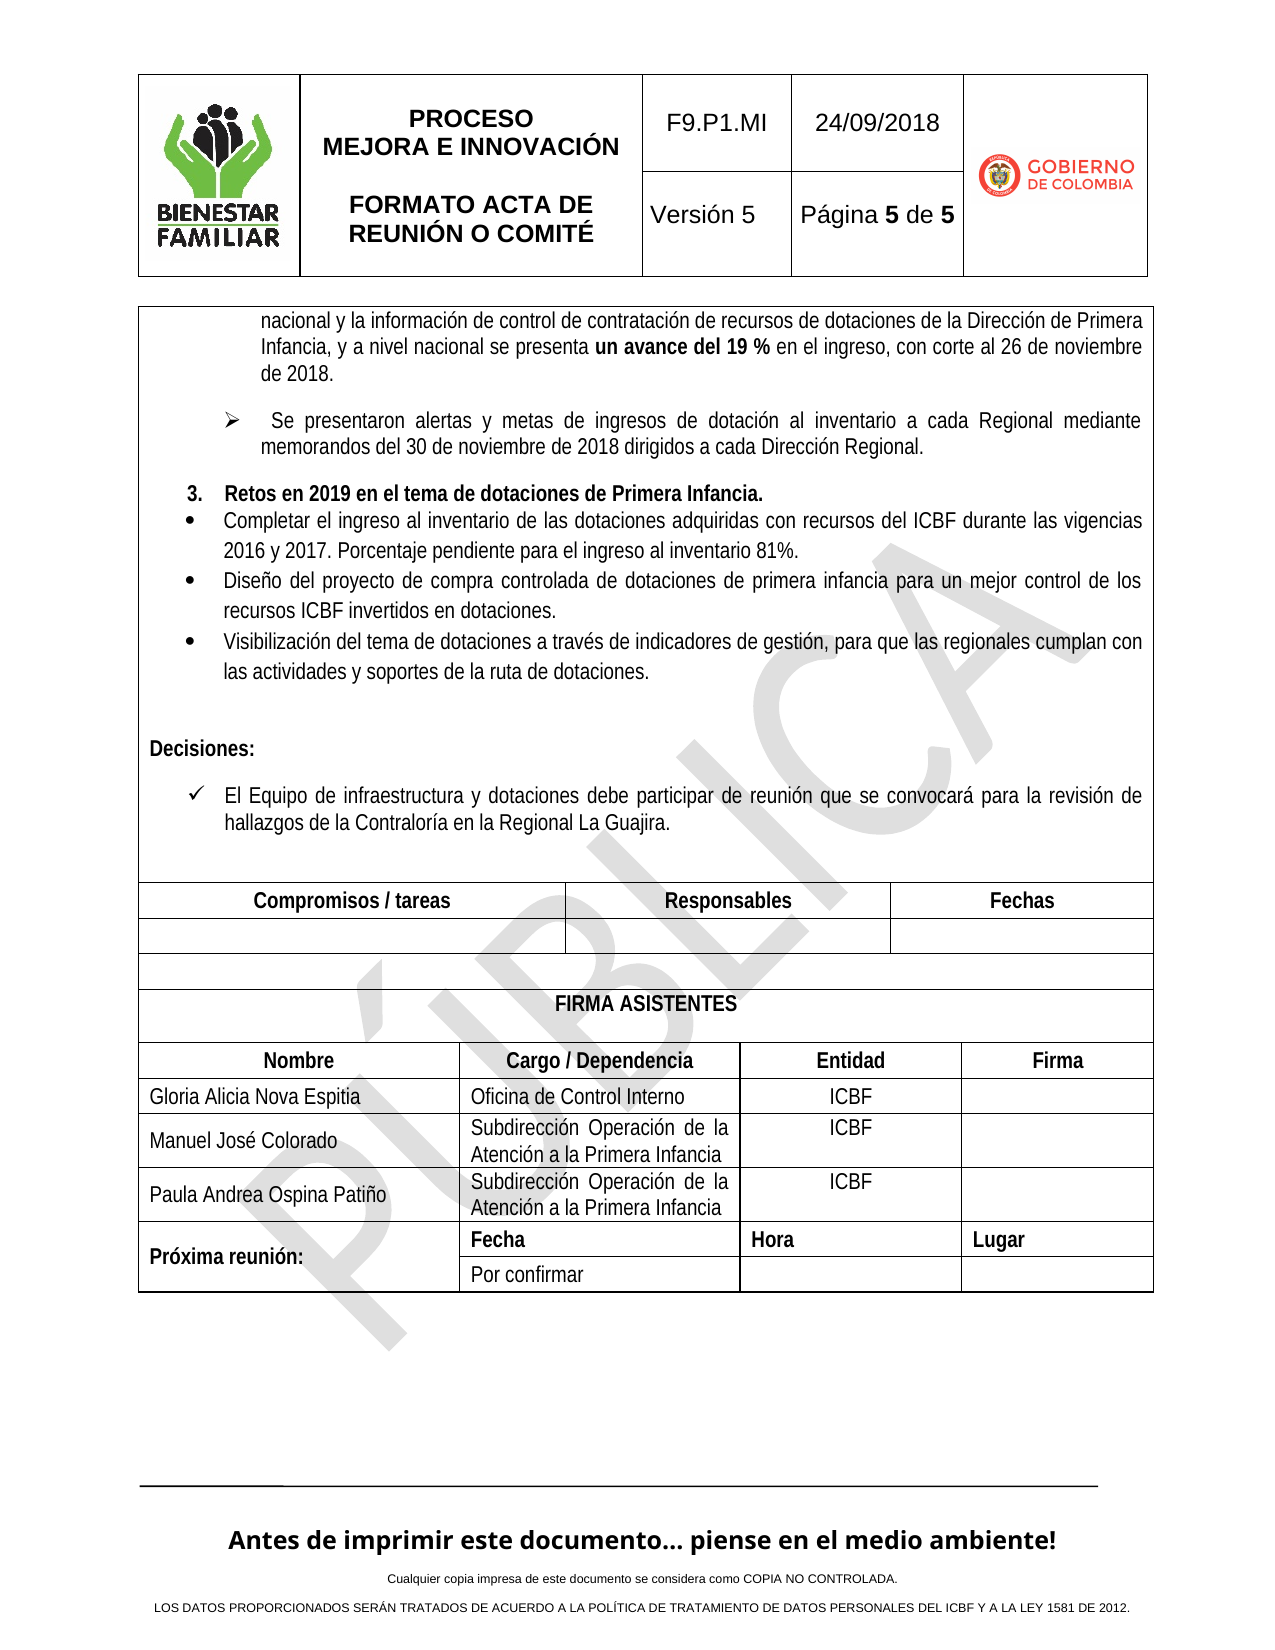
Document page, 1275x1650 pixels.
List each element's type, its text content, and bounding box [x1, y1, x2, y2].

table_cell Lugar [962, 1222, 1153, 1256]
picture [970, 147, 1141, 204]
table_cell [962, 1257, 1153, 1291]
table_cell Entidad [741, 1043, 961, 1078]
table_cell [139, 954, 1153, 988]
table_cell Subdirección Operación de la Atención a la Primera Infancia [460, 1168, 739, 1221]
table_cell [962, 1079, 1153, 1113]
table_cell Gloria Alicia Nova Espitia [139, 1079, 459, 1113]
table_cell Próxima reunión: [139, 1222, 459, 1291]
table_cell FIRMA ASISTENTES [139, 990, 1153, 1042]
table_cell Fechas [891, 883, 1153, 918]
table_cell Por confirmar [460, 1257, 739, 1291]
table_cell Cargo / Dependencia [460, 1043, 739, 1078]
table_cell Manuel José Colorado [139, 1114, 459, 1167]
table_cell Responsables [566, 883, 890, 918]
table_cell Nombre [139, 1043, 459, 1078]
table_cell ICBF [741, 1114, 961, 1167]
table_cell Compromisos / tareas [139, 883, 565, 918]
table_cell ICBF [741, 1168, 961, 1221]
table_cell [741, 1257, 961, 1291]
table_cell [962, 1114, 1153, 1167]
table_cell Firma [962, 1043, 1153, 1078]
picture [145, 86, 291, 261]
table_cell [962, 1168, 1153, 1221]
table_cell Paula Andrea Ospina Patiño [139, 1168, 459, 1221]
table_cell Fecha [460, 1222, 739, 1256]
table_cell [139, 919, 565, 953]
table_cell Hora [741, 1222, 961, 1256]
table_cell Subdirección Operación de la Atención a la Primera Infancia [460, 1114, 739, 1167]
table_cell Oficina de Control Interno [460, 1079, 739, 1113]
table_cell ICBF [741, 1079, 961, 1113]
table_cell [566, 919, 890, 953]
table_cell [891, 919, 1153, 953]
